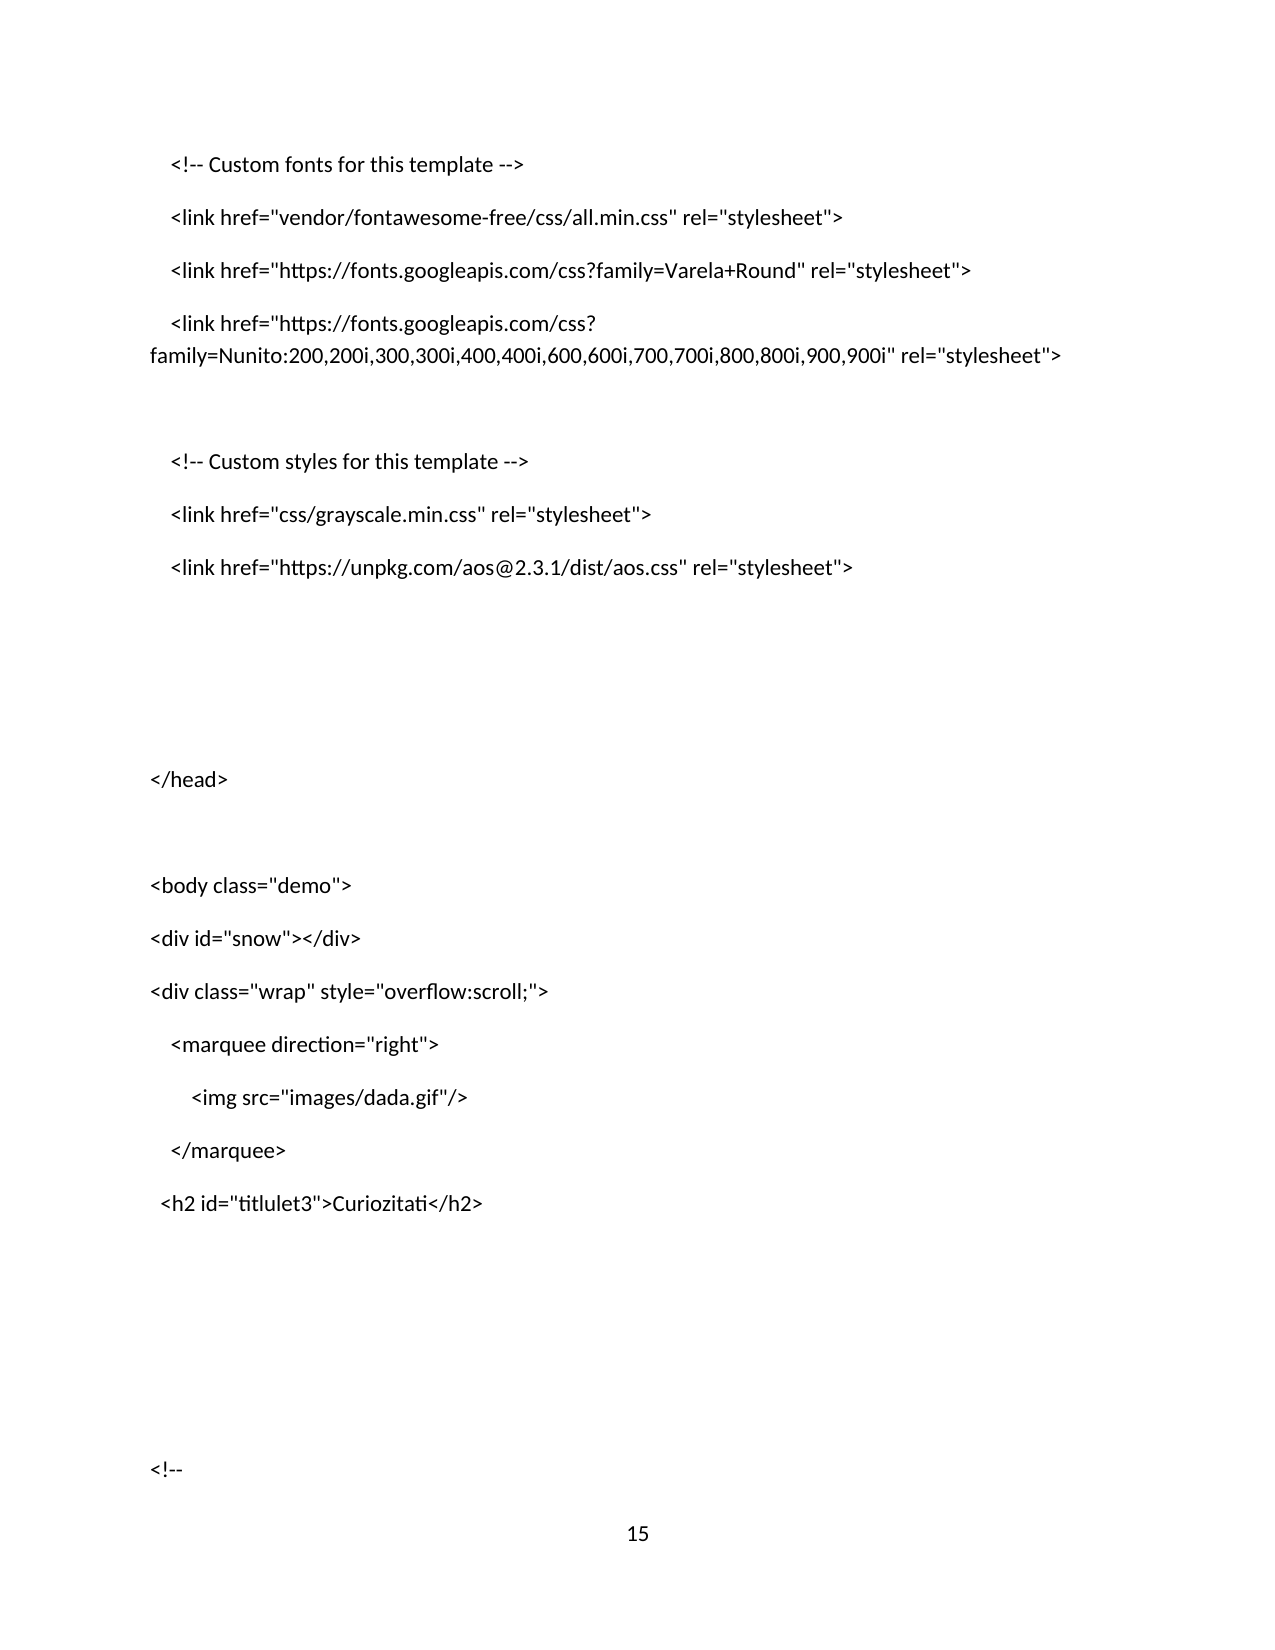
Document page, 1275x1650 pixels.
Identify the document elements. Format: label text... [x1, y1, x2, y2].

text <!-- Custom styles for this template --> [150, 447, 1125, 475]
text <img src="images/dada.gif"/> [150, 1083, 1125, 1112]
text <body class="demo"> [150, 871, 1125, 899]
text <h2 id="titlulet3">Curiozitati</h2> [150, 1189, 1125, 1218]
text <link href="https://fonts.googleapis.com/css?family=Varela+Round" rel="stylesheet"> [150, 256, 1125, 284]
text <link href="https://unpkg.com/aos@2.3.1/dist/aos.css" rel="stylesheet"> [150, 553, 1125, 581]
text <div class="wrap" style="overflow:scroll;"> [150, 977, 1125, 1006]
text <marquee direction="right"> [150, 1031, 1125, 1058]
text <!-- Custom fonts for this template --> [150, 150, 1125, 178]
text <link href="vendor/fontawesome-free/css/all.min.css" rel="stylesheet"> [150, 203, 1125, 231]
text <link href="https://fonts.googleapis.com/css?family=Nunito:200,200i,300,300i,400,400i,600,600i,700,700i,800,800i,900,900i" rel="stylesheet"> [150, 309, 1125, 369]
text <!-- [150, 1455, 1125, 1483]
text </head> [150, 765, 1125, 793]
text <div id="snow"></div> [150, 924, 1125, 952]
text <link href="css/grayscale.min.css" rel="stylesheet"> [150, 500, 1125, 528]
text </marquee> [150, 1137, 1125, 1164]
